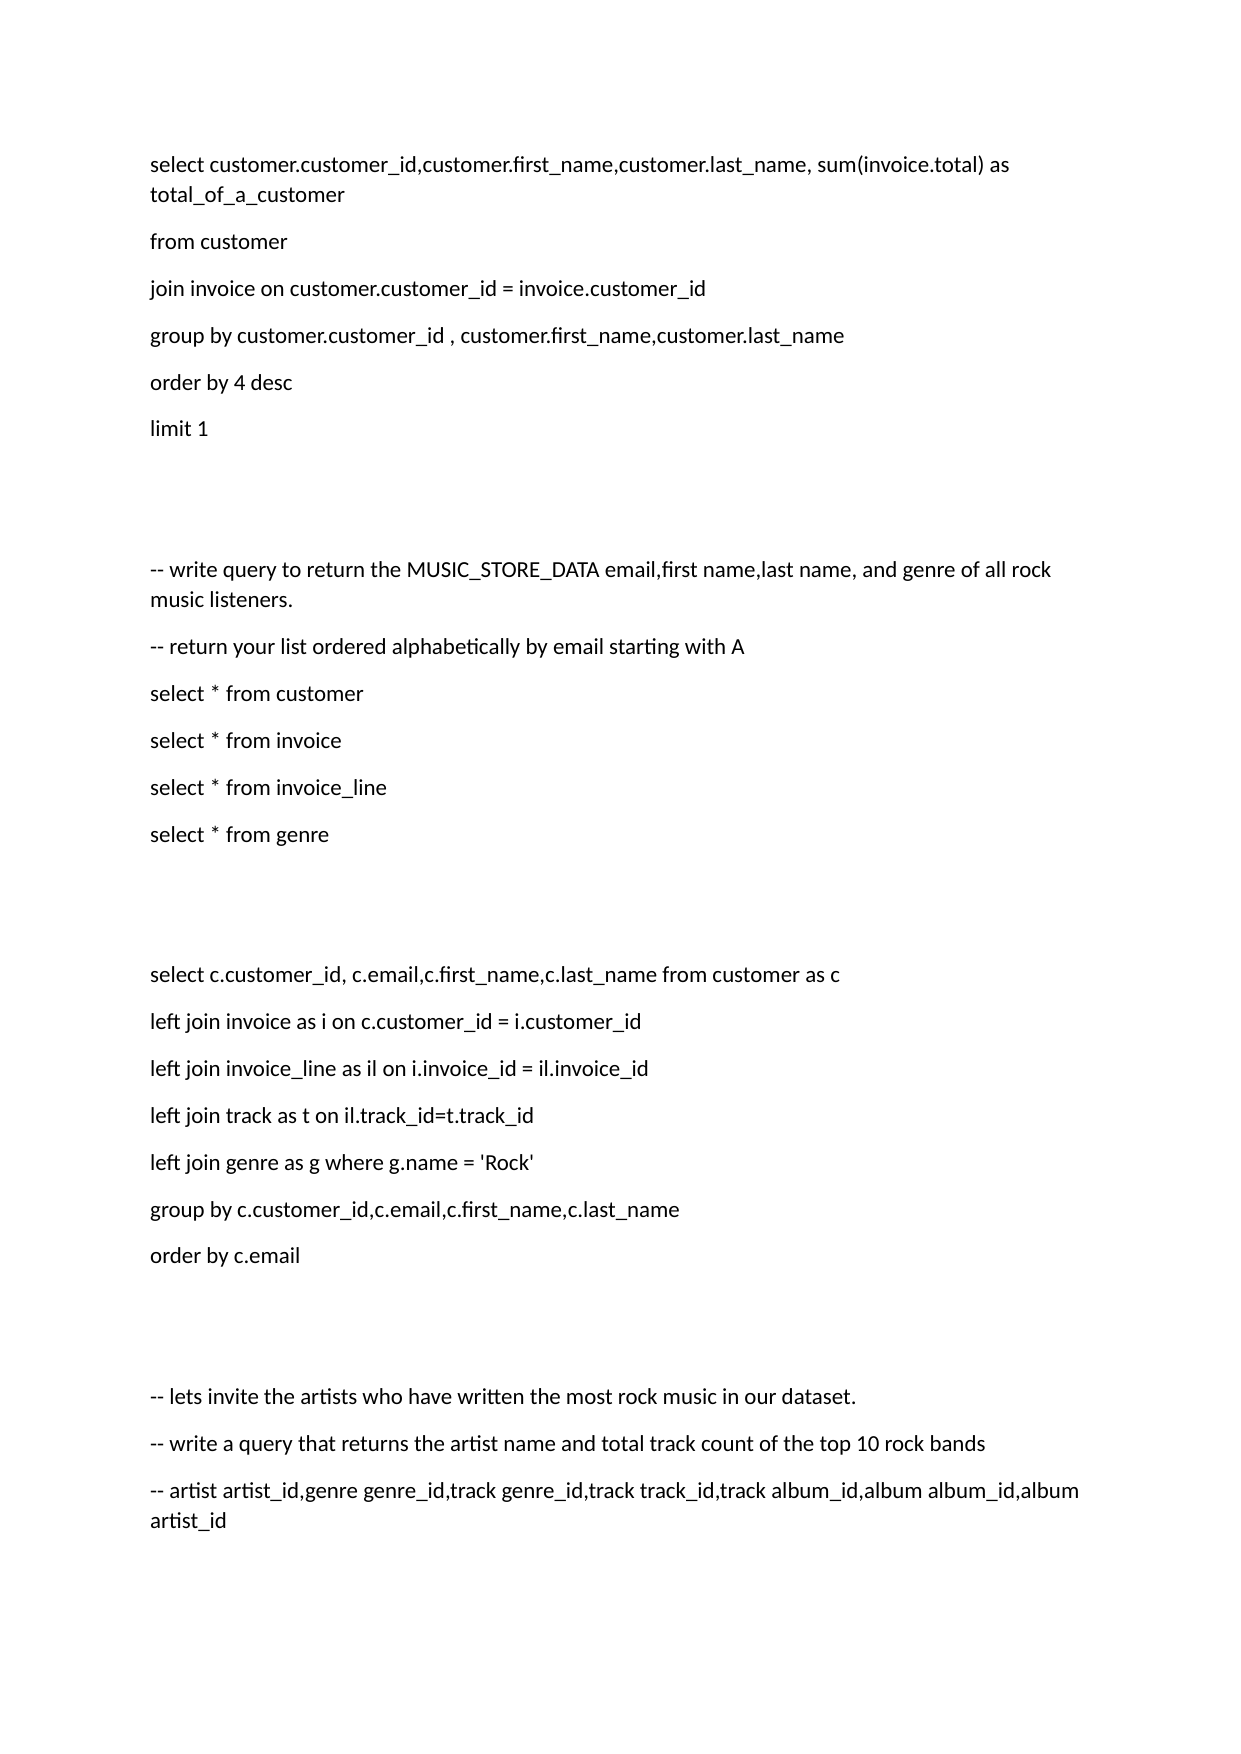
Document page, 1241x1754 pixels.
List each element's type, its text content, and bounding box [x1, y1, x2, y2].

text select * from invoice [150, 726, 1090, 754]
text order by c.email [150, 1242, 1090, 1270]
text join invoice on customer.customer_id = invoice.customer_id [150, 274, 1090, 302]
text left join invoice_line as il on i.invoice_id = il.invoice_id [150, 1054, 1090, 1082]
text -- write a query that returns the artist name and total track count of the top 10 rock bands [150, 1429, 1090, 1457]
text left join invoice as i on c.customer_id = i.customer_id [150, 1007, 1090, 1035]
text select * from customer [150, 679, 1090, 707]
text select customer.customer_id,customer.first_name,customer.last_name, sum(invoice.total) as total_of_a_customer [150, 150, 1090, 208]
text order by 4 desc [150, 368, 1090, 396]
text left join track as t on il.track_id=t.track_id [150, 1101, 1090, 1129]
text from customer [150, 227, 1090, 255]
text left join genre as g where g.name = 'Rock' [150, 1148, 1090, 1176]
text -- return your list ordered alphabetically by email starting with A [150, 632, 1090, 660]
text group by customer.customer_id , customer.first_name,customer.last_name [150, 321, 1090, 349]
text select c.customer_id, c.email,c.first_name,c.last_name from customer as c [150, 960, 1090, 988]
text limit 1 [150, 414, 1090, 443]
text -- artist artist_id,genre genre_id,track genre_id,track track_id,track album_id,album album_id,album artist_id [150, 1476, 1090, 1534]
text select * from invoice_line [150, 773, 1090, 801]
text -- lets invite the artists who have written the most rock music in our dataset. [150, 1382, 1090, 1410]
text select * from genre [150, 820, 1090, 848]
text -- write query to return the MUSIC_STORE_DATA email,first name,last name, and genre of all rock music listeners. [150, 555, 1090, 613]
text group by c.customer_id,c.email,c.first_name,c.last_name [150, 1195, 1090, 1223]
